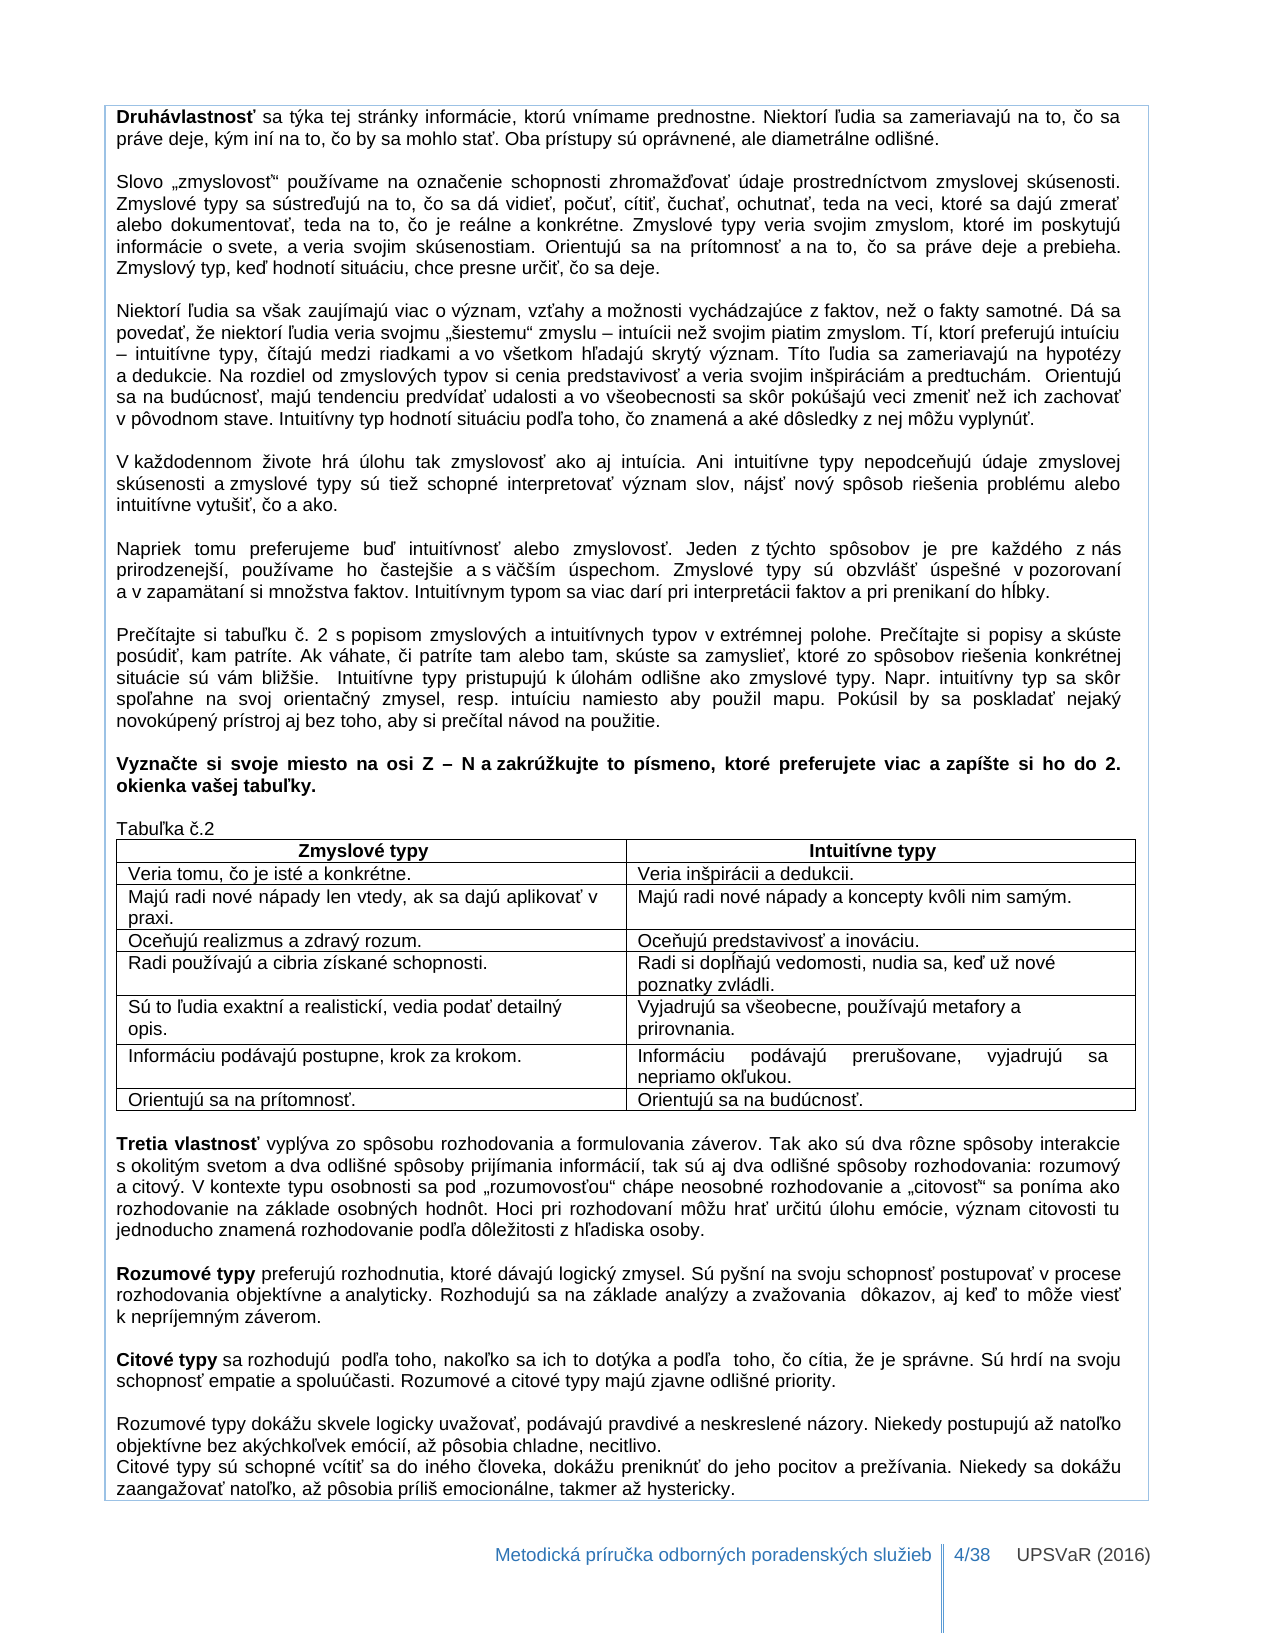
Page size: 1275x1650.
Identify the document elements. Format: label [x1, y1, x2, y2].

table_header [106, 106, 1148, 1499]
